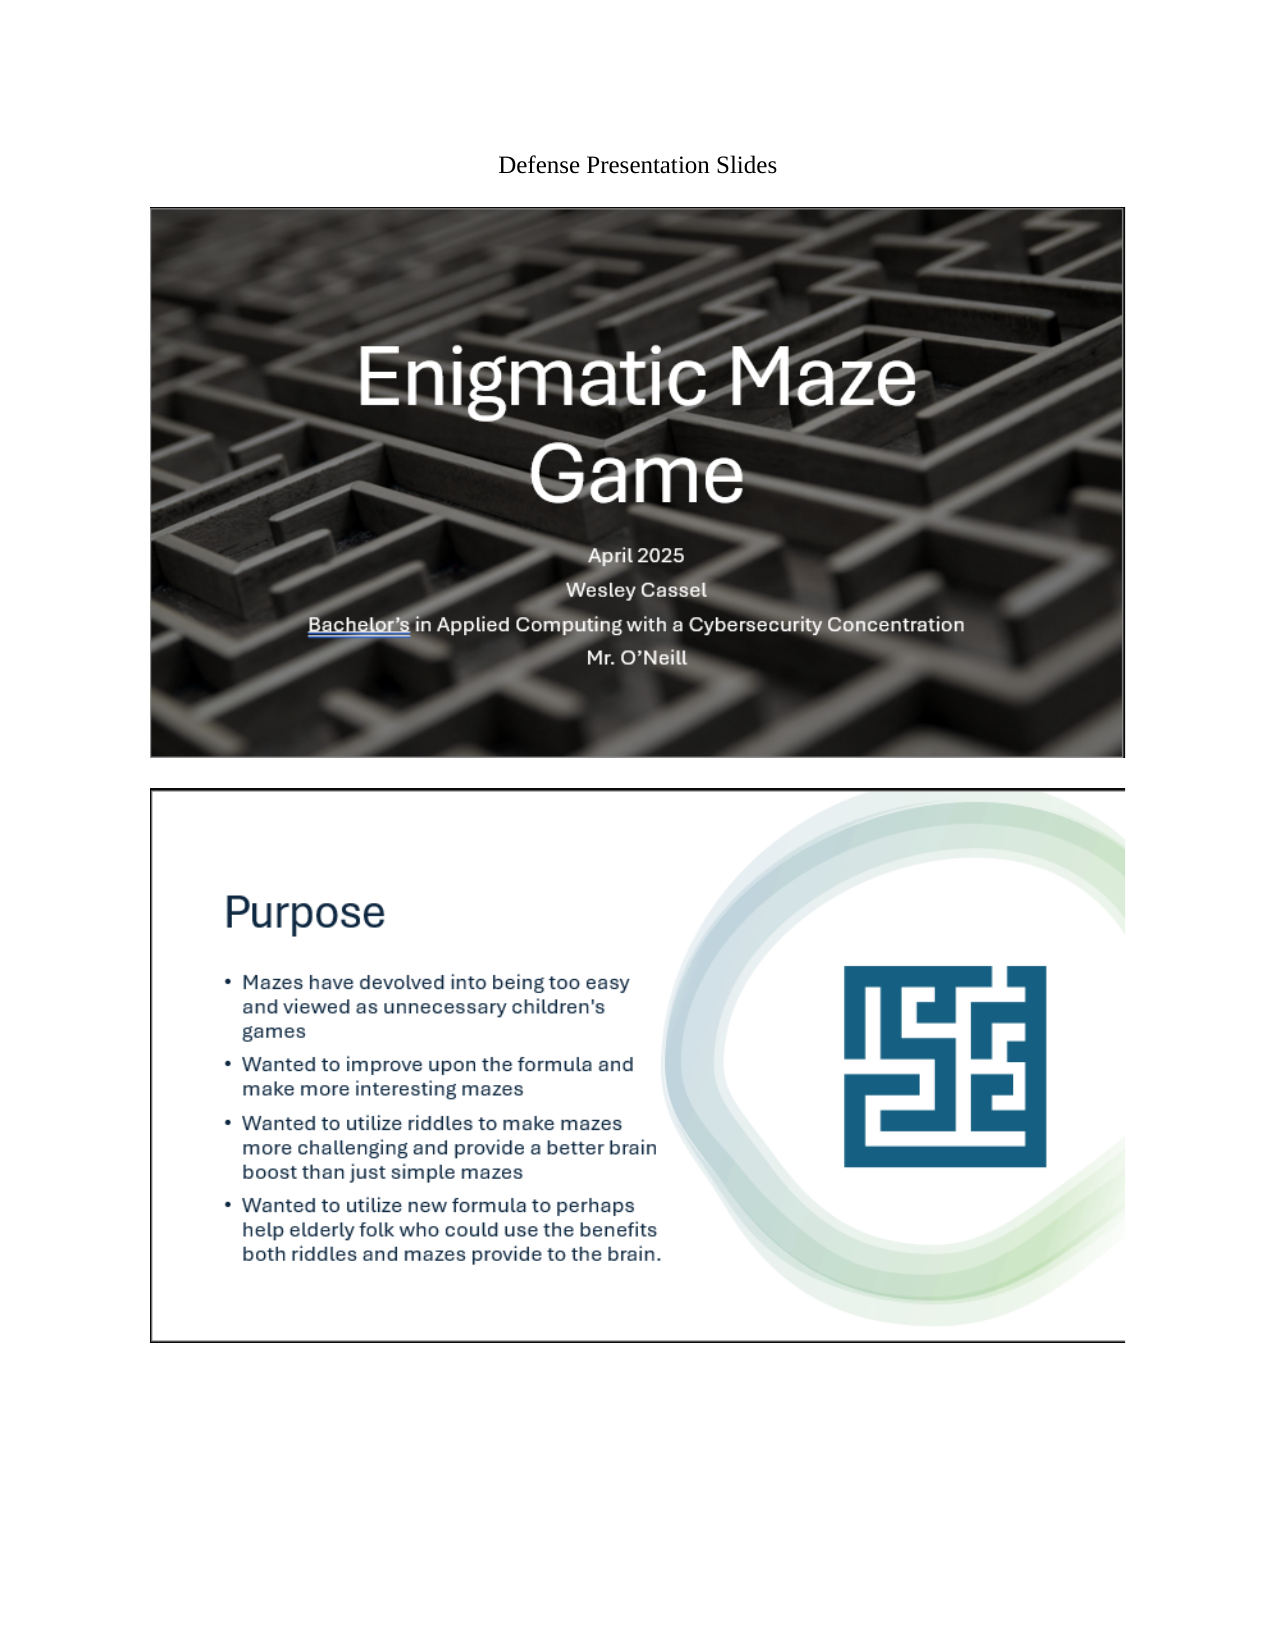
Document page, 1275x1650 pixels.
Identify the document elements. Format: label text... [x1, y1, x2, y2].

picture [150, 207, 1125, 758]
text Defense Presentation Slides [150, 150, 1125, 179]
picture [150, 788, 1125, 1343]
